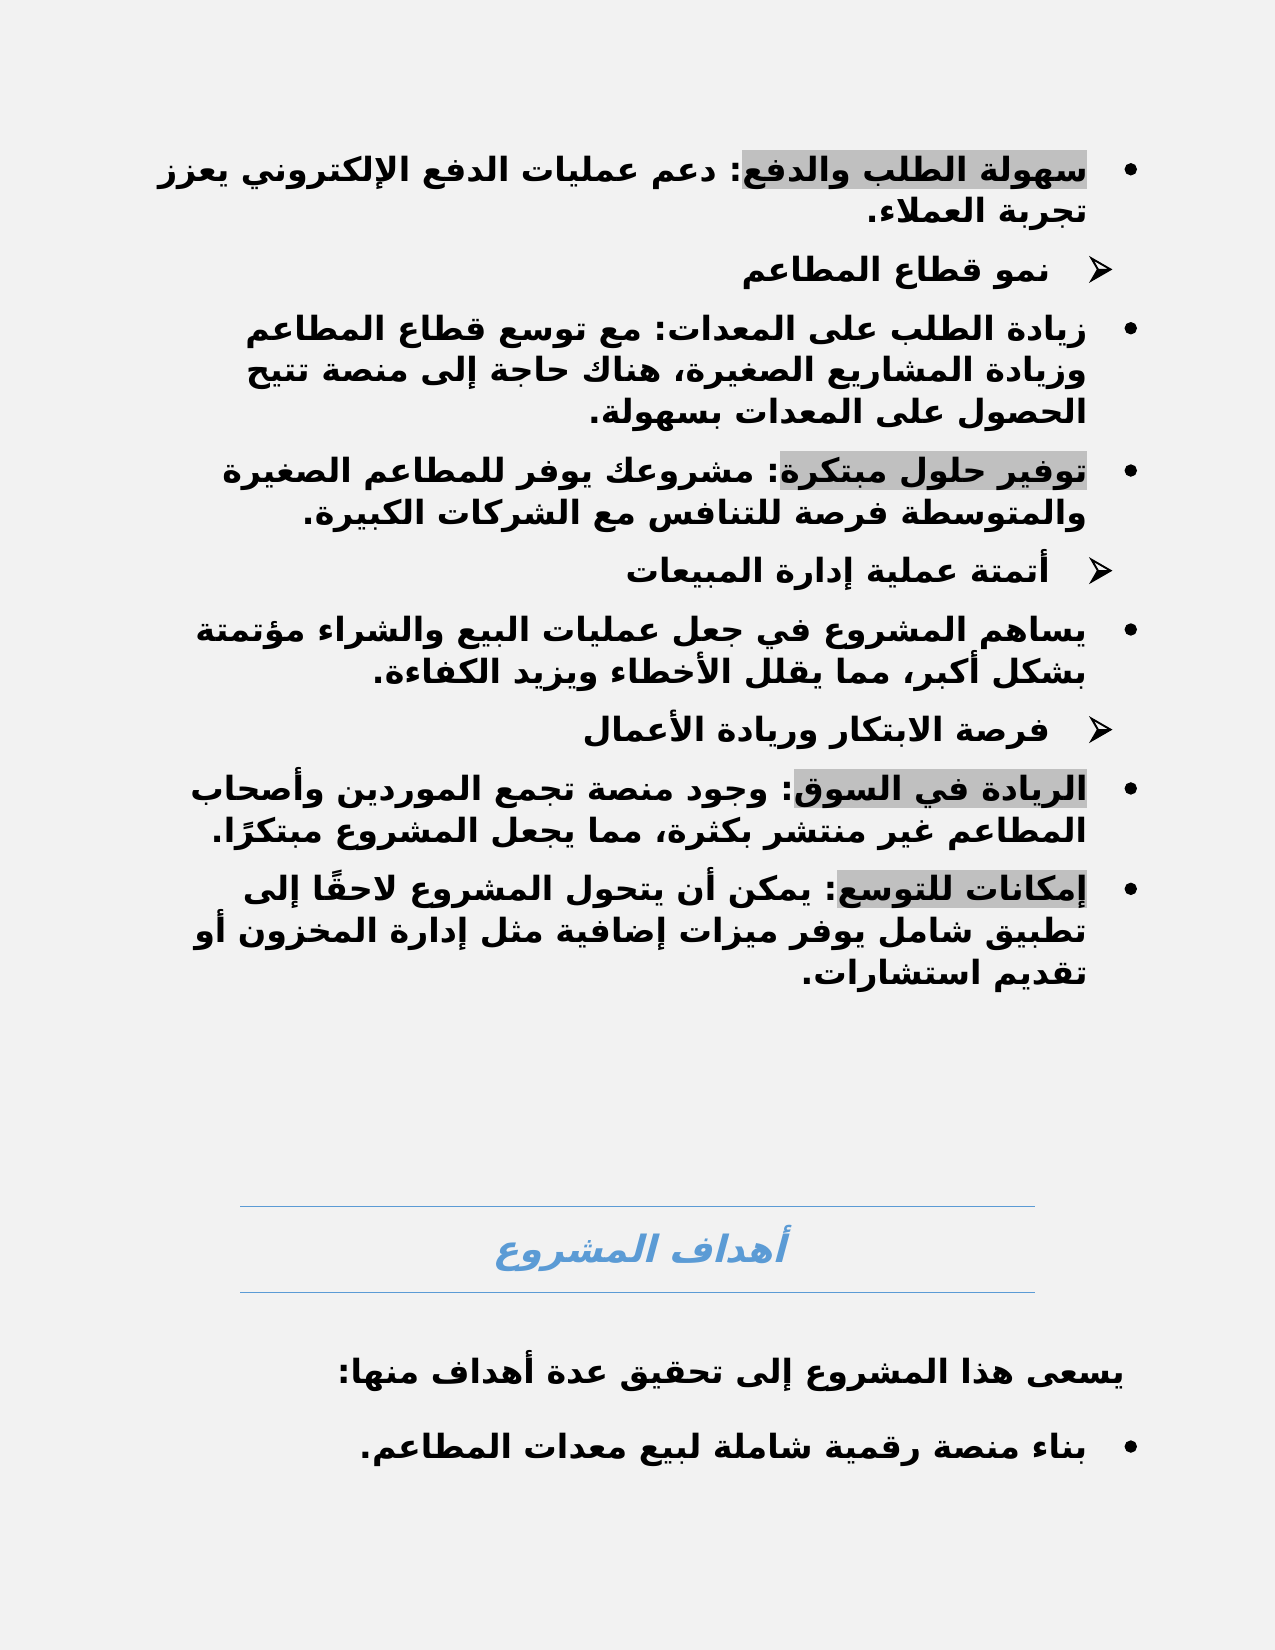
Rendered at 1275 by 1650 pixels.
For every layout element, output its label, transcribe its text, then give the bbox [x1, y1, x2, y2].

list فرصة الابتكار وريادة الأعمال [150, 711, 1087, 749]
text يسعى هذا المشروع إلى تحقيق عدة أهداف منها: [150, 1352, 1125, 1391]
list سهولة الطلب والدفع: دعم عمليات الدفع الإلكتروني يعزز تجربة العملاء. [150, 150, 1125, 231]
list زيادة الطلب على المعدات: مع توسع قطاع المطاعم وزيادة المشاريع الصغيرة، هناك حاجة إلى منصة تتيح الحصول على المعدات بسهولة. [150, 309, 1125, 432]
list إمكانات للتوسع: يمكن أن يتحول المشروع لاحقًا إلى تطبيق شامل يوفر ميزات إضافية مثل إدارة المخزون أو تقديم استشارات. [150, 869, 1125, 992]
list بناء منصة رقمية شاملة لبيع معدات المطاعم. [150, 1427, 1125, 1466]
text أهداف المشروع [240, 1207, 1035, 1292]
list نمو قطاع المطاعم [150, 250, 1087, 289]
list توفير حلول مبتكرة: مشروعك يوفر للمطاعم الصغيرة والمتوسطة فرصة للتنافس مع الشركات الكبيرة. [150, 451, 1125, 532]
list يساهم المشروع في جعل عمليات البيع والشراء مؤتمتة بشكل أكبر، مما يقلل الأخطاء ويزيد الكفاءة. [150, 610, 1125, 691]
list أتمتة عملية إدارة المبيعات [150, 552, 1087, 591]
list الريادة في السوق: وجود منصة تجمع الموردين وأصحاب المطاعم غير منتشر بكثرة، مما يجعل المشروع مبتكرًا. [150, 769, 1125, 850]
